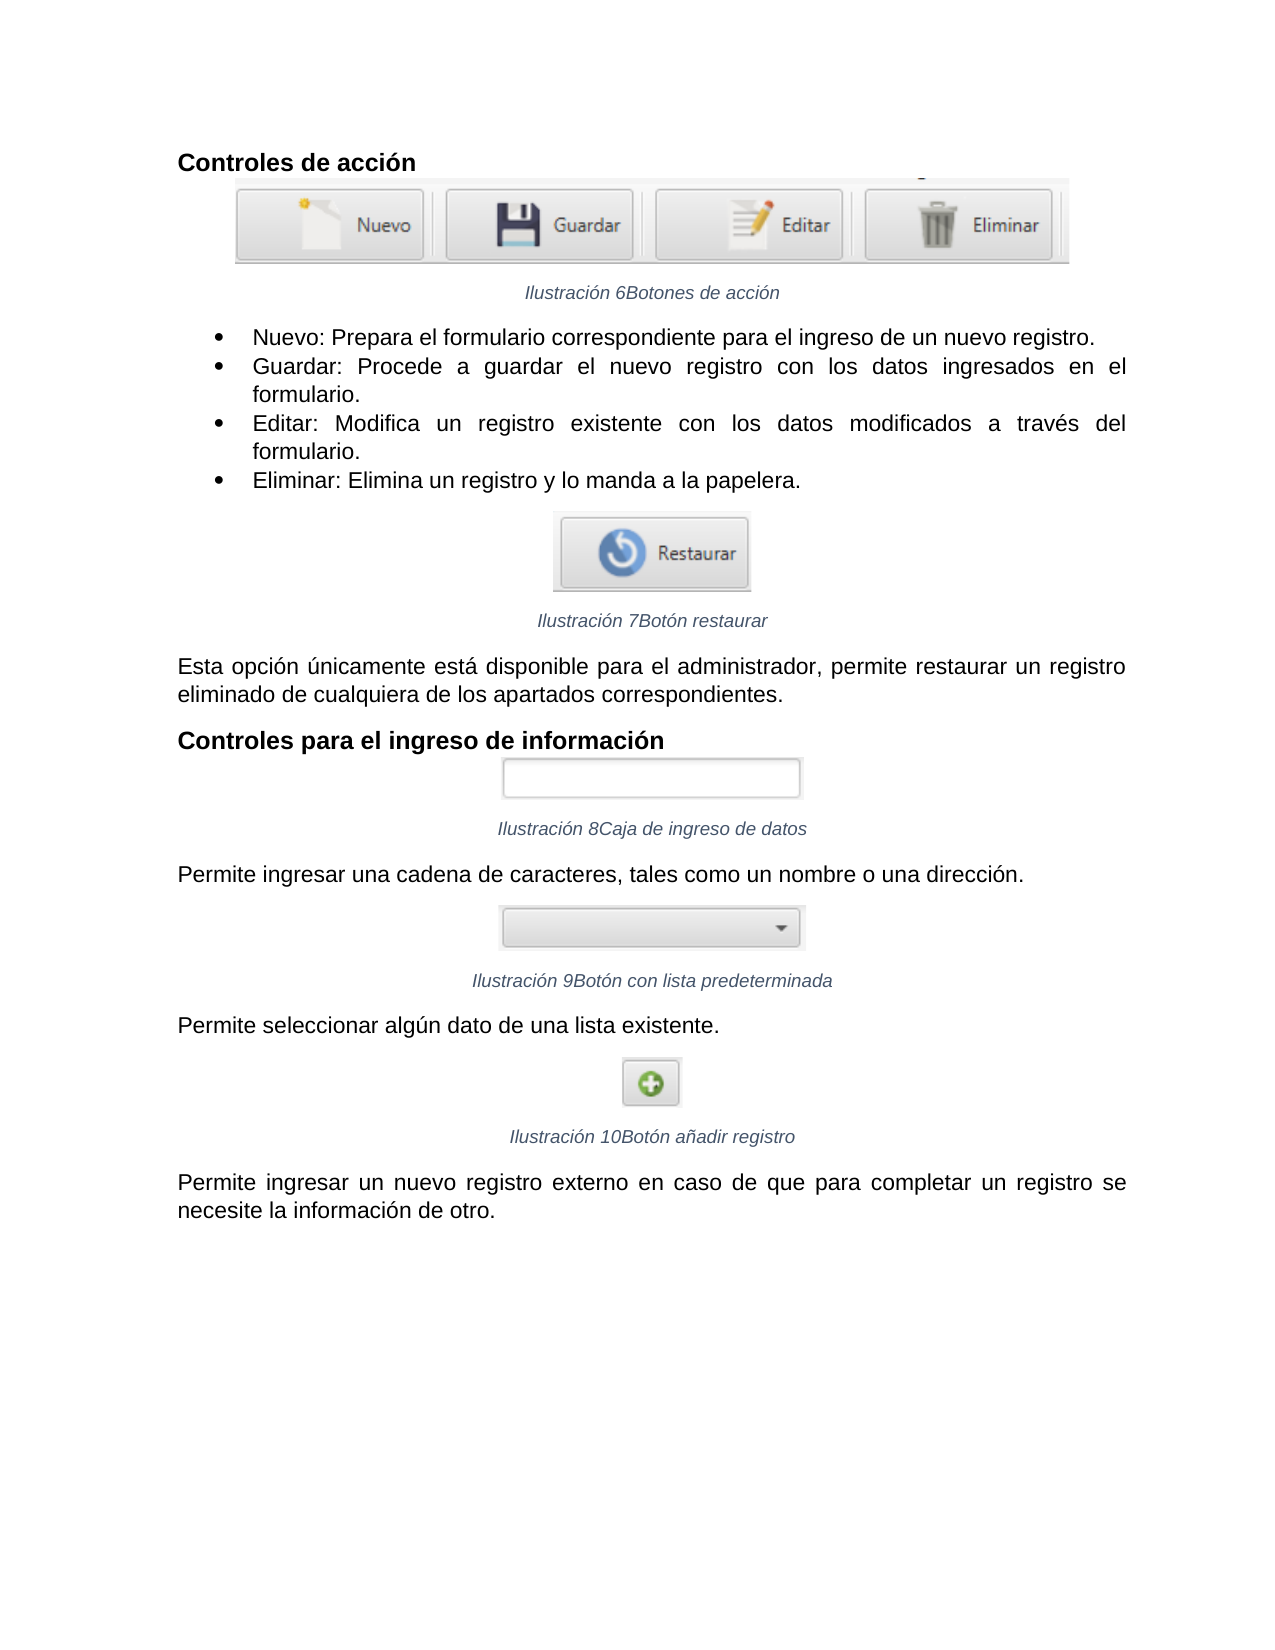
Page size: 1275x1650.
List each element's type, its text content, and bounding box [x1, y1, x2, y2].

picture [498, 905, 807, 951]
text Permite seleccionar algún dato de una lista existente. [177, 1012, 1127, 1039]
list Nuevo: Prepara el formulario correspondiente para el ingreso de un nuevo registro. [215, 324, 1127, 351]
text Permite ingresar una cadena de caracteres, tales como un nombre o una dirección. [177, 861, 1127, 887]
subtitle Controles de acción [177, 148, 1127, 176]
picture [235, 178, 1070, 264]
text Ilustración 9Botón con lista predeterminada [177, 970, 1127, 991]
text Esta opción únicamente está disponible para el administrador, permite restaurar un registro eliminado de cualquiera de los apartados correspondientes. [177, 653, 1127, 707]
text Permite ingresar un nuevo registro externo en caso de que para completar un registro se necesite la información de otro. [177, 1169, 1127, 1223]
picture [621, 1057, 683, 1108]
text Ilustración 8Caja de ingreso de datos [177, 818, 1127, 840]
list Editar: Modifica un registro existente con los datos modificados a través del formulario. [215, 410, 1127, 464]
text Ilustración 6Botones de acción [177, 282, 1127, 303]
list Guardar: Procede a guardar el nuevo registro con los datos ingresados en el formulario. [215, 353, 1127, 408]
text Ilustración 10Botón añadir registro [177, 1126, 1127, 1148]
list Eliminar: Elimina un registro y lo manda a la papelera. [215, 467, 1127, 493]
text Ilustración 7Botón restaurar [177, 610, 1127, 632]
picture [500, 757, 804, 800]
picture [553, 511, 752, 592]
subtitle Controles para el ingreso de información [177, 726, 1127, 755]
